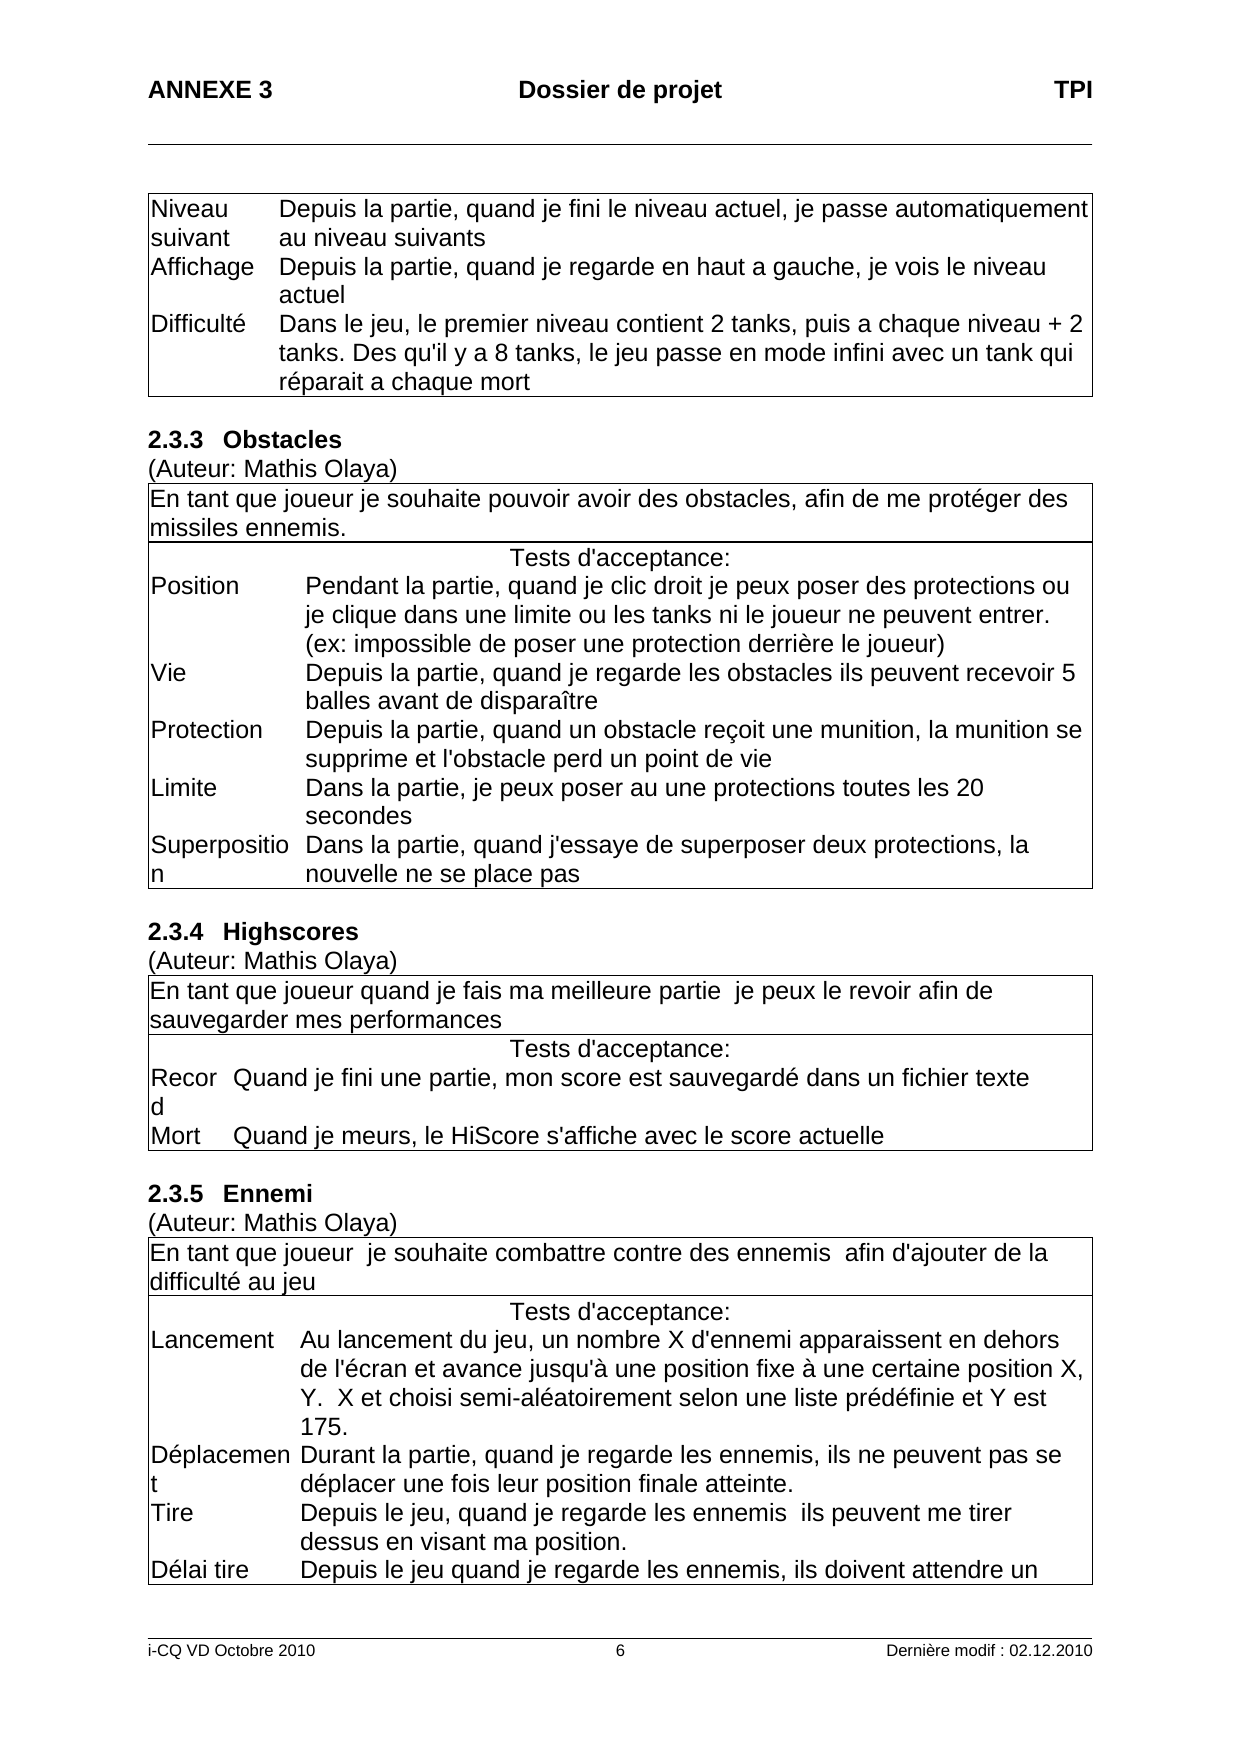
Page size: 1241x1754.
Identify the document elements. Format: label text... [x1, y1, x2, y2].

text (Auteur: Mathis Olaya) [148, 454, 1092, 483]
table_cell Tests d'acceptance: [149, 1035, 1092, 1149]
table_cell Tests d'acceptance: [149, 543, 1092, 888]
table_header En tant que joueur je souhaite combattre contre des ennemis afin d'ajouter de la difficulté au jeu [149, 1238, 1092, 1295]
subtitle Highscores [148, 917, 1092, 946]
subtitle Ennemi [148, 1179, 1092, 1208]
subtitle Obstacles [148, 425, 1092, 454]
table_header En tant que joueur quand je fais ma meilleure partie je peux le revoir afin de sauvegarder mes performances [149, 976, 1092, 1033]
text (Auteur: Mathis Olaya) [148, 1208, 1092, 1237]
table_cell Tests d'acceptance: [149, 194, 1092, 396]
text (Auteur: Mathis Olaya) [148, 946, 1092, 975]
table_cell Tests d'acceptance: [149, 1296, 1092, 1584]
table_header En tant que joueur je souhaite pouvoir avoir des obstacles, afin de me protéger des missiles ennemis. [149, 484, 1092, 541]
